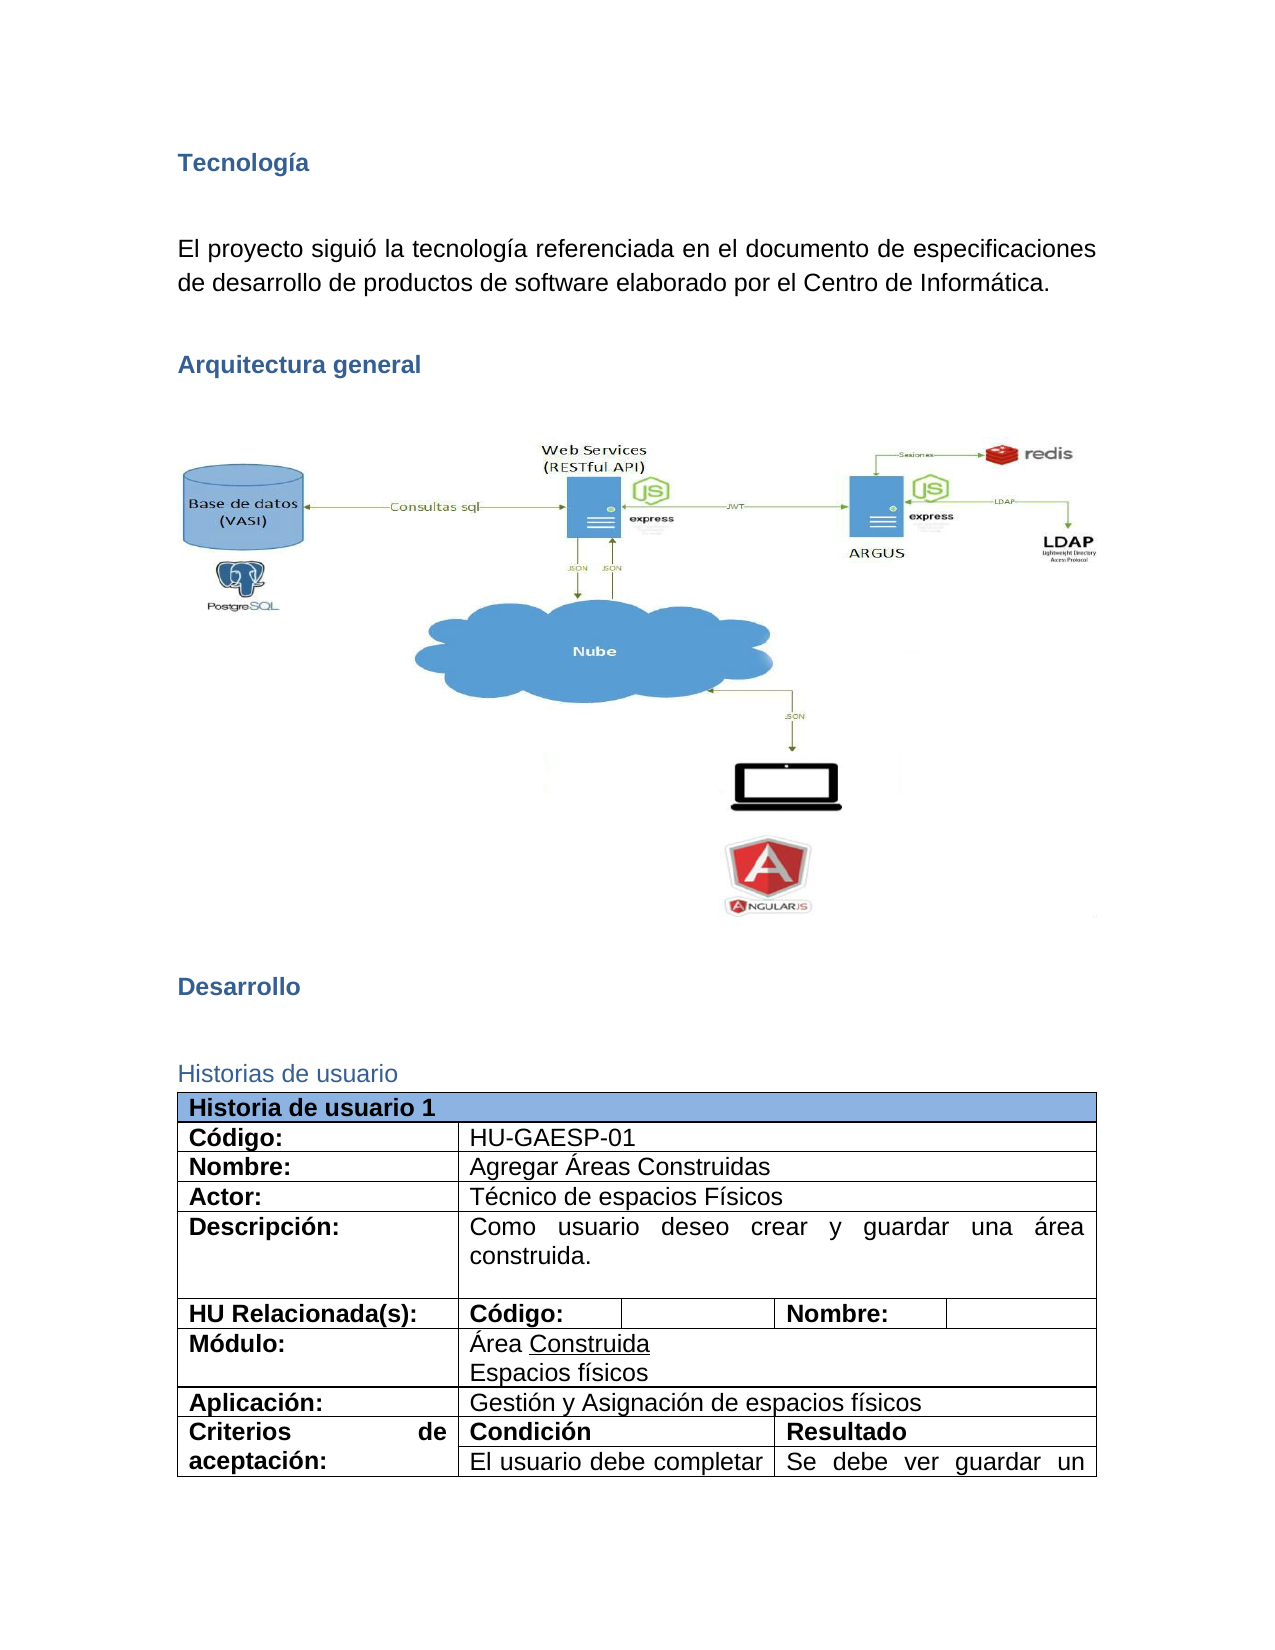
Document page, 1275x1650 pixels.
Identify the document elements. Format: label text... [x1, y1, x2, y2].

subtitle Tecnología [177, 148, 1098, 176]
table_cell Agregar Áreas Construidas [459, 1152, 1096, 1181]
table_cell [622, 1299, 774, 1328]
table_cell Técnico de espacios Físicos [459, 1182, 1096, 1211]
table_cell Condición [459, 1417, 774, 1446]
table_cell Resultado [775, 1417, 1096, 1446]
table_cell Criterios de aceptación: [178, 1417, 458, 1476]
table_cell HU-GAESP-01 [459, 1123, 1096, 1151]
table_cell Nombre: [178, 1152, 458, 1181]
table_cell [947, 1299, 1096, 1328]
table_cell HU Relacionada(s): [178, 1299, 458, 1328]
table_cell Como usuario deseo crear y guardar una área construida. [459, 1212, 1096, 1298]
picture [177, 437, 1098, 918]
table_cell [459, 1447, 774, 1476]
table_cell Aplicación: [178, 1388, 458, 1416]
table_cell Código: [459, 1299, 621, 1328]
subtitle Desarrollo [177, 972, 1098, 1001]
subtitle Historias de usuario [177, 1059, 1098, 1087]
table_cell Área Construida Espacios físicos [459, 1329, 1096, 1386]
table_cell Módulo: [178, 1329, 458, 1386]
table_cell Descripción: [178, 1212, 458, 1298]
table_header Historia de usuario 1 [178, 1093, 1096, 1121]
table_cell Código: [178, 1123, 458, 1151]
table_cell Nombre: [775, 1299, 946, 1328]
subtitle Arquitectura general [177, 351, 1098, 379]
table_cell Actor: [178, 1182, 458, 1211]
text El proyecto siguió la tecnología referenciada en el documento de especificaciones de desarrollo de productos de software elaborado por el Centro de Informática. [177, 234, 1098, 296]
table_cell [775, 1447, 1096, 1476]
table_cell Gestión y Asignación de espacios físicos [459, 1388, 1096, 1416]
